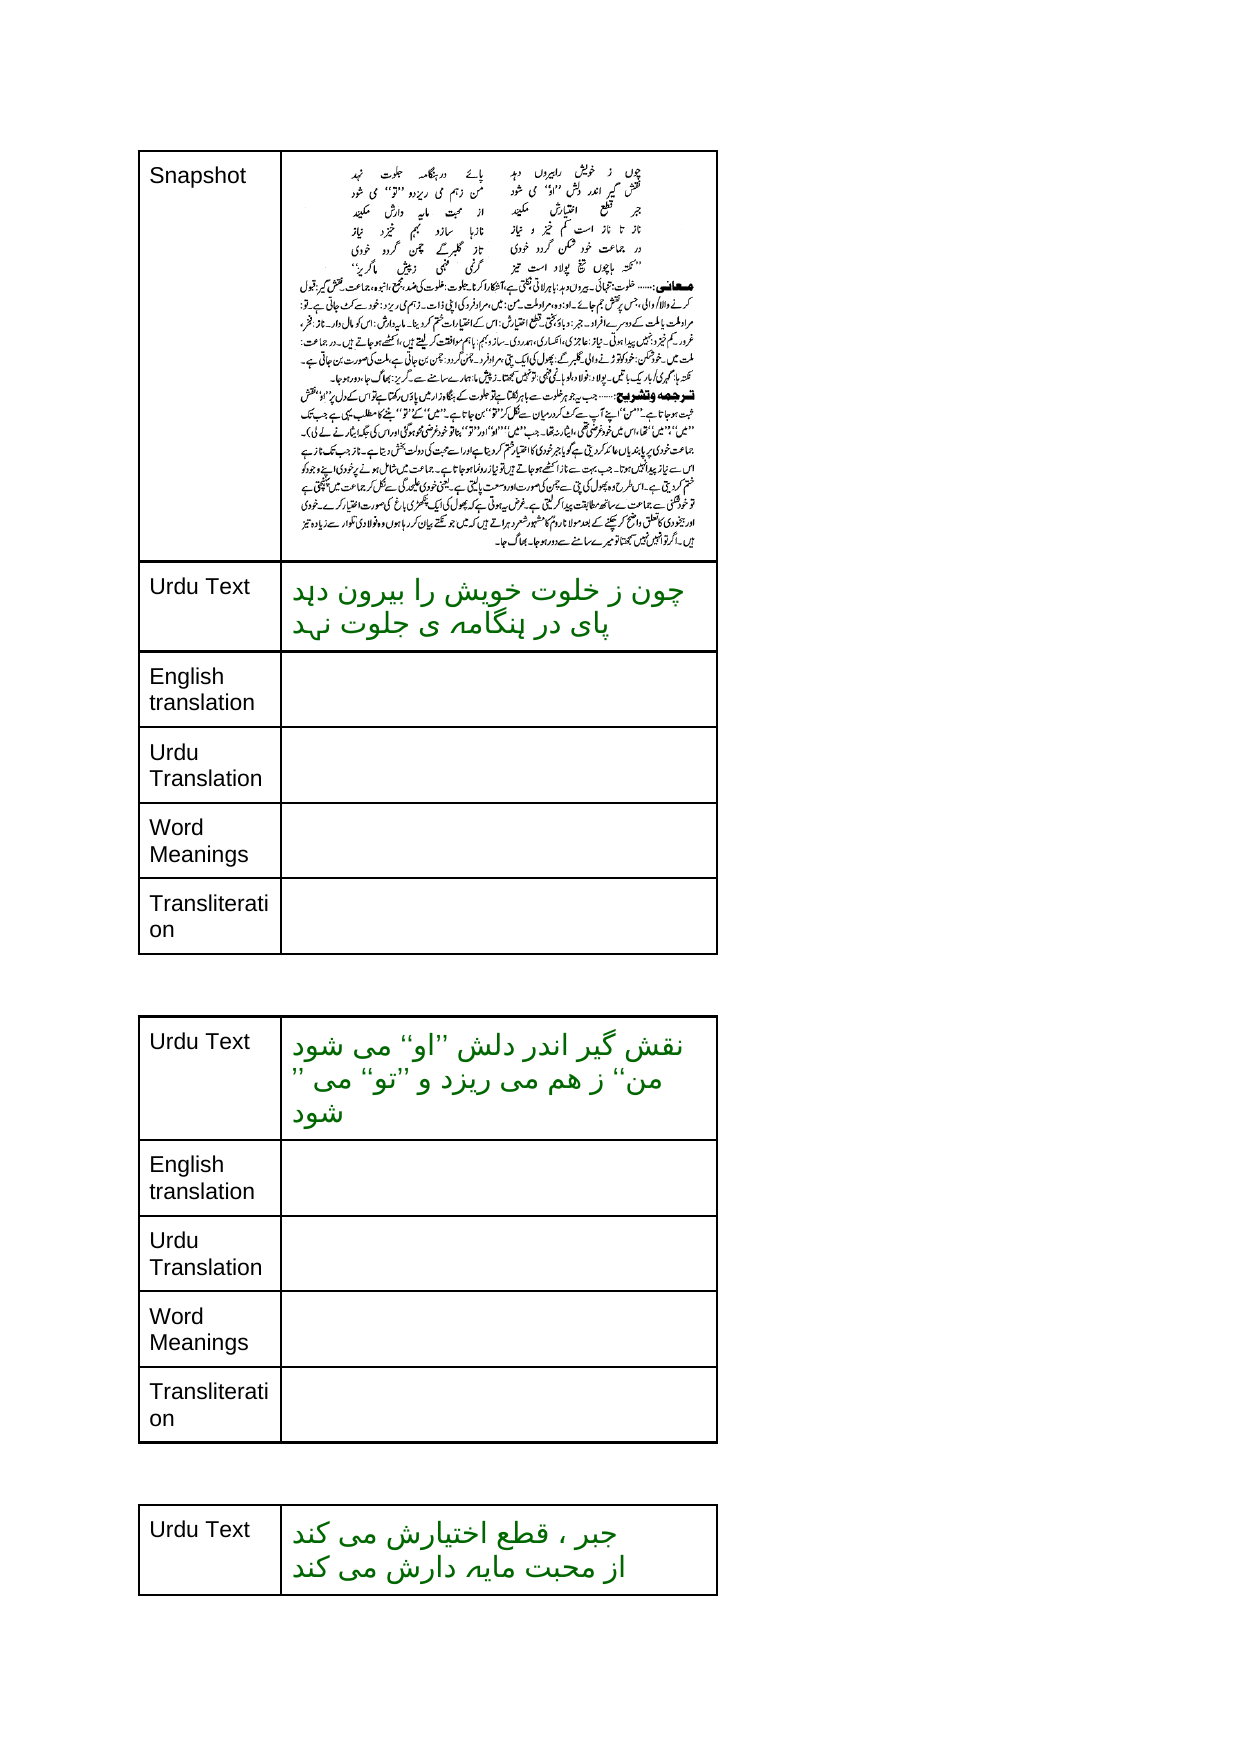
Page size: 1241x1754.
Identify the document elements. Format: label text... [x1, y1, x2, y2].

table_header Snapshot [140, 152, 280, 560]
table_header Urdu Text [140, 1018, 280, 1139]
table_cell Transliteration [140, 1368, 280, 1441]
table_cell [282, 653, 716, 726]
table_cell Transliteration [140, 879, 280, 953]
table_cell [282, 879, 716, 953]
table_cell Urdu Translation [140, 728, 280, 802]
table_header [282, 152, 716, 560]
table_cell [282, 1292, 716, 1366]
table_cell Urdu Translation [140, 1217, 280, 1290]
table_header Urdu Text [140, 1506, 280, 1594]
table_cell Word Meanings [140, 804, 280, 877]
picture [291, 162, 706, 550]
table_header جبر ، قطع اختیارش می کند از محبت مایہ دارش می کند [282, 1506, 716, 1594]
table_header نقش گیر اندر دلش ’’او‘‘ می شود ’’من‘‘ ز ھم می ریزد و ’’تو‘‘ می شود [282, 1018, 716, 1139]
table_cell English translation [140, 653, 280, 726]
table_cell چون ز خلوت خویش را بیرون دہد پای در ہنگامہ ی جلوت نہد [282, 563, 716, 650]
table_cell English translation [140, 1141, 280, 1214]
table_cell [282, 1368, 716, 1441]
table_cell [282, 804, 716, 877]
table_cell [282, 1141, 716, 1214]
table_cell Word Meanings [140, 1292, 280, 1366]
table_cell Urdu Text [140, 563, 280, 650]
table_cell [282, 1217, 716, 1290]
table_cell [282, 728, 716, 802]
